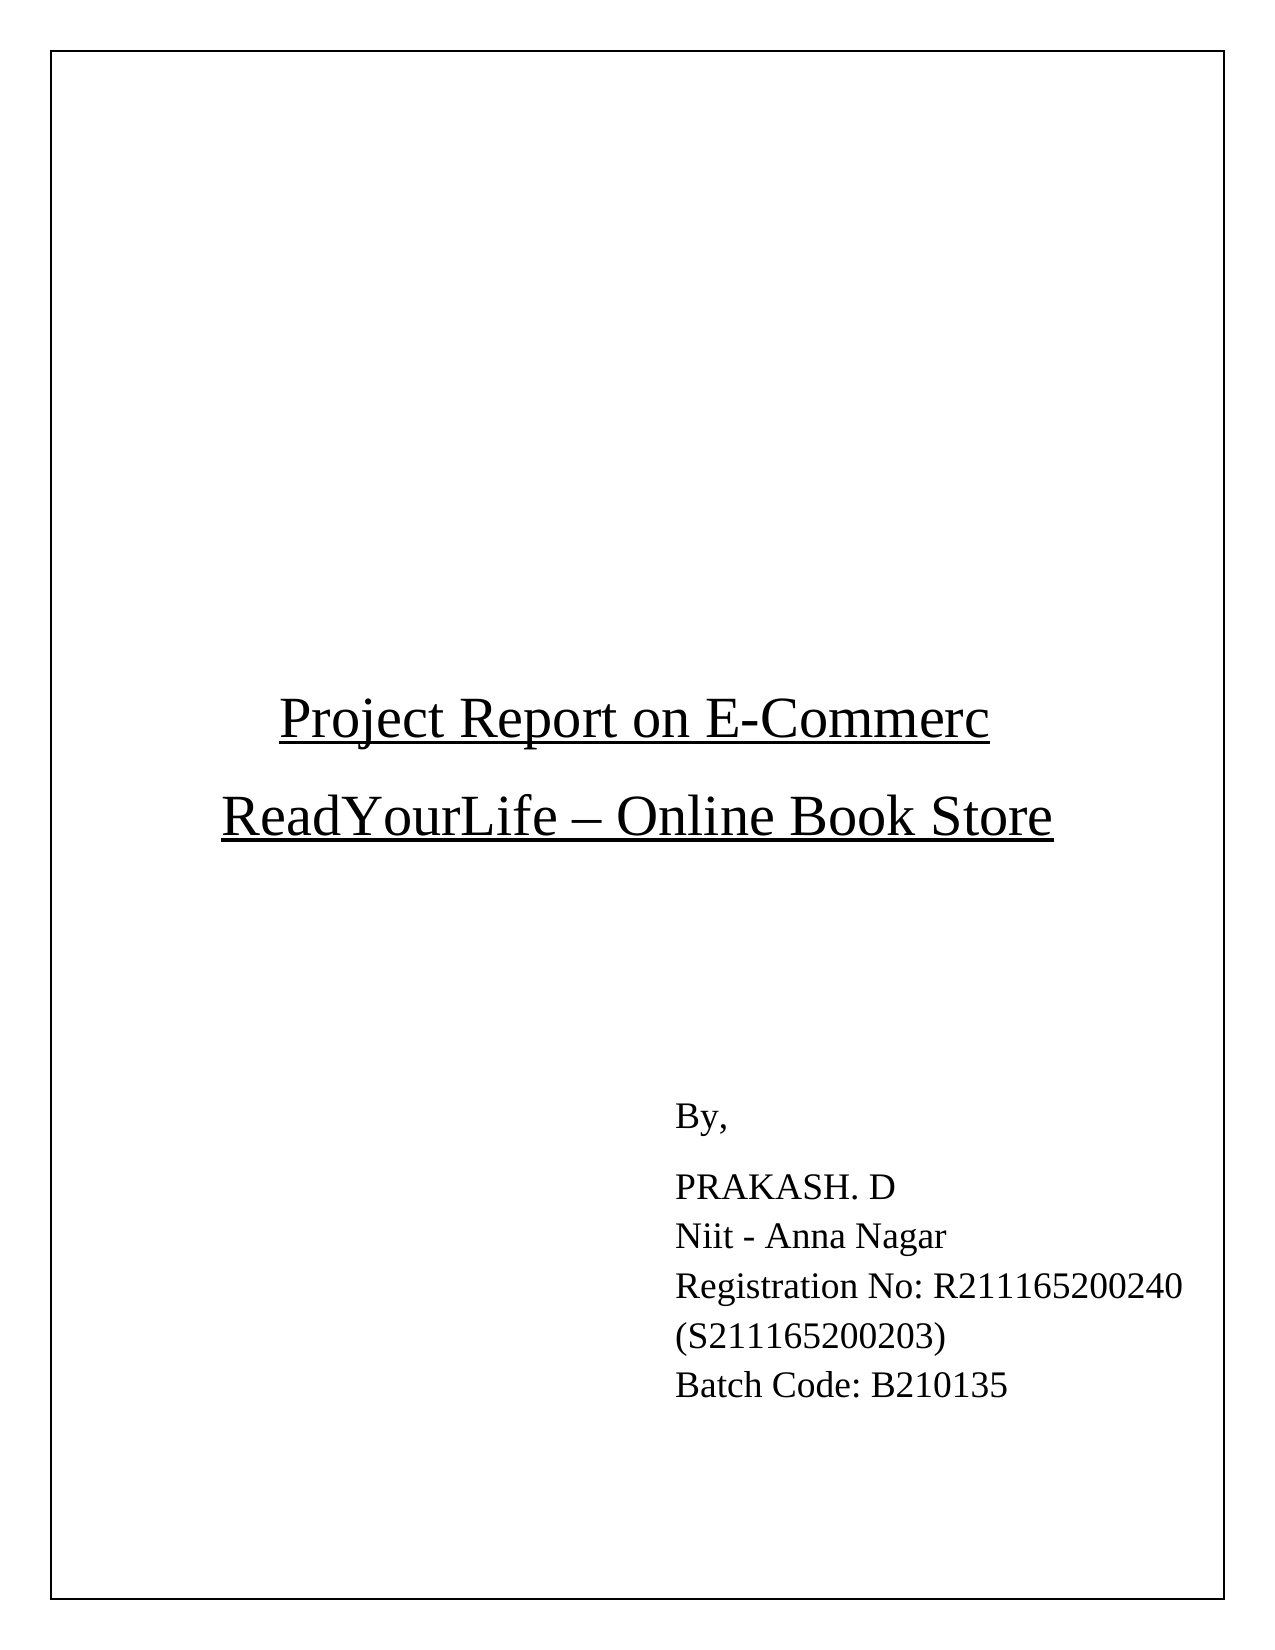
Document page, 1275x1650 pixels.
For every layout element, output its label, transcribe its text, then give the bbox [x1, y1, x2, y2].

list Registration No: R211165200240 [675, 1263, 1200, 1307]
list Batch Code: B210135 [675, 1363, 1200, 1406]
list PRAKASH. D [675, 1164, 1200, 1207]
text By, [600, 1094, 1200, 1137]
text Project Report on E-Commerc [75, 682, 1200, 749]
text ReadYourLife – Online Book Store [75, 780, 1200, 847]
list (S211165200203) [675, 1313, 1200, 1356]
list Niit - Anna Nagar [675, 1214, 1200, 1257]
